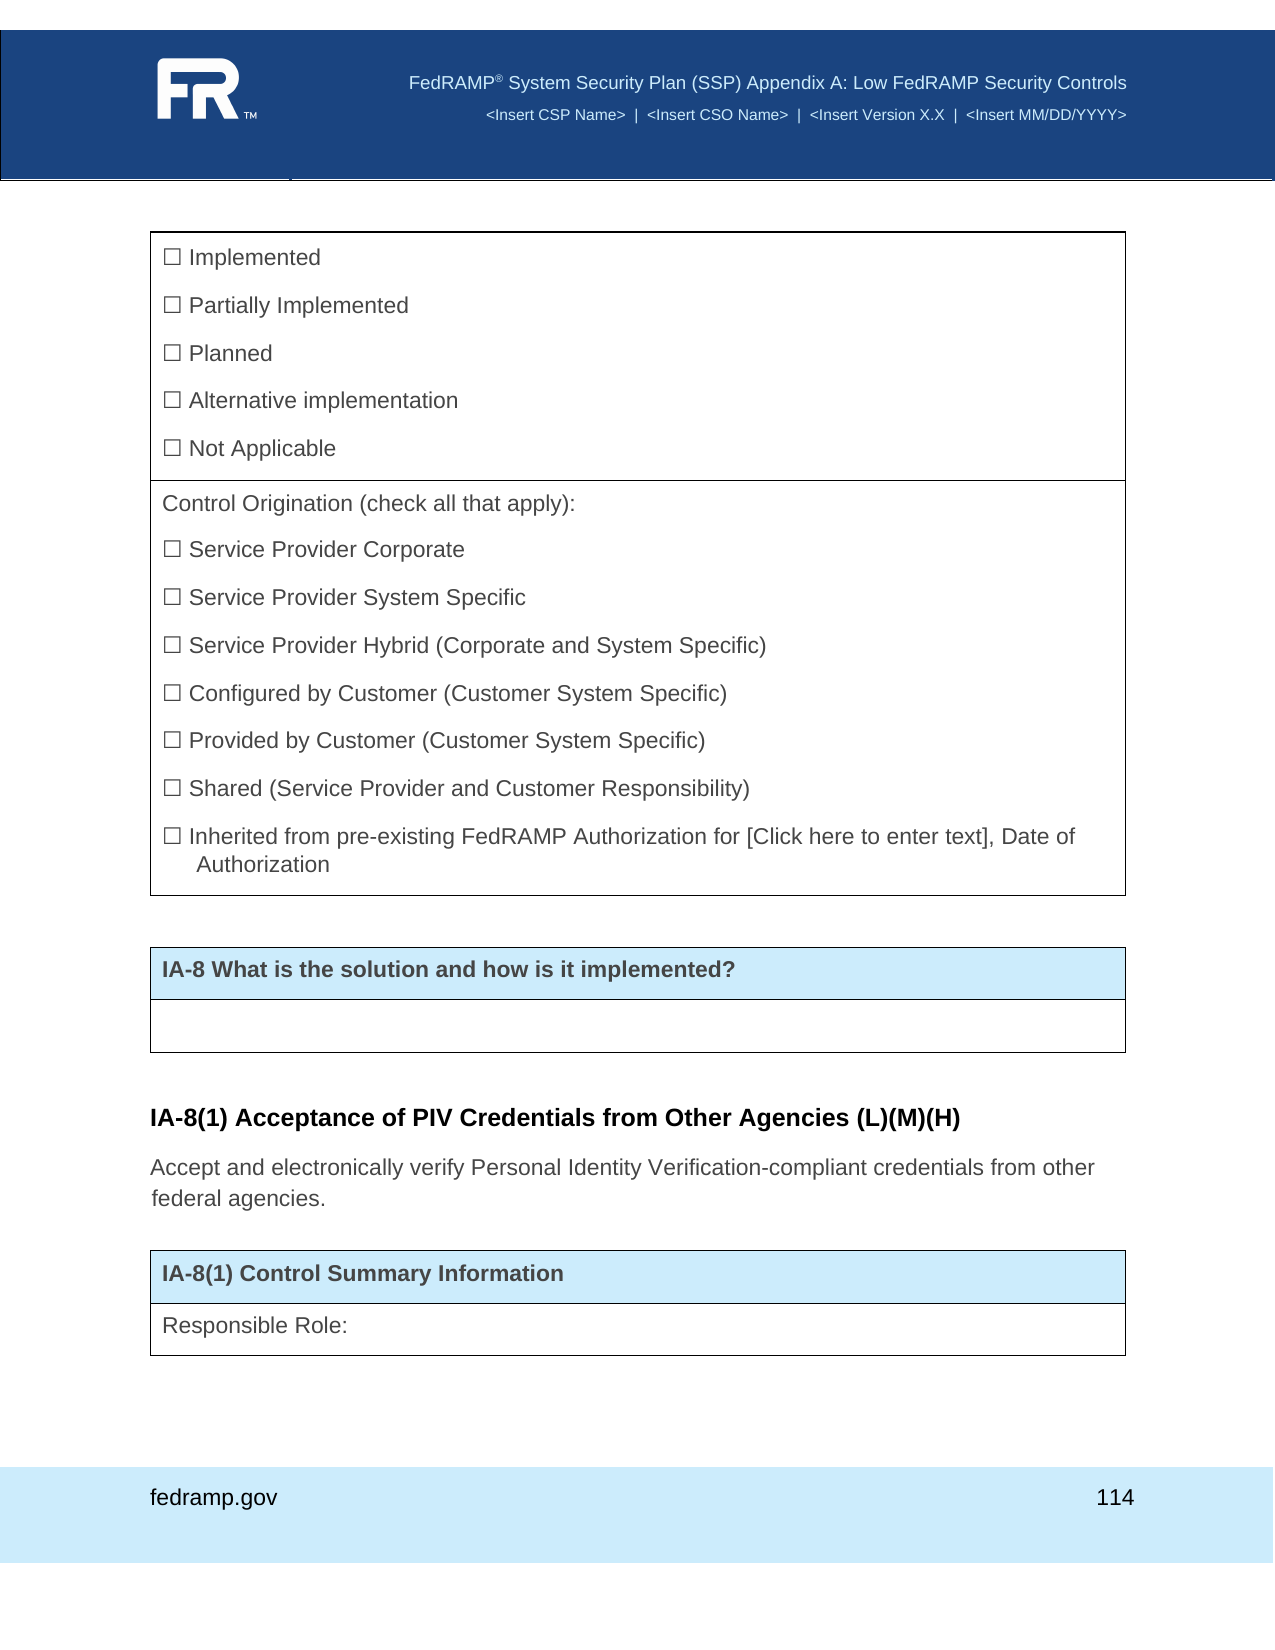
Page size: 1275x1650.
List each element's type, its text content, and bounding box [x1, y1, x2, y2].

table_cell Control Origination (check all that apply): Service Provider Corporate Service Provider System Specific Service Provider Hybrid (Corporate and System Specific) Configured by Customer (Customer System Specific) Provided by Customer (Customer System Specific) Shared (Service Provider and Customer Responsibility) Inherited from pre-existing FedRAMP Authorization for [Click here to enter text], Date of Authorization [151, 481, 1125, 894]
table_header IA-8(1) Control Summary Information [151, 1251, 1125, 1303]
table_header IA-8 What is the solution and how is it implemented? [151, 948, 1125, 999]
text Accept and electronically verify Personal Identity Verification-compliant credentials from other federal agencies. [150, 1154, 1125, 1212]
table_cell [151, 233, 1125, 480]
picture [157, 58, 257, 119]
table_cell Responsible Role: [151, 1304, 1125, 1355]
subtitle IA-8(1) Acceptance of PIV Credentials from Other Agencies (L)(M)(H) [150, 1103, 1125, 1131]
table_cell [151, 1000, 1125, 1052]
